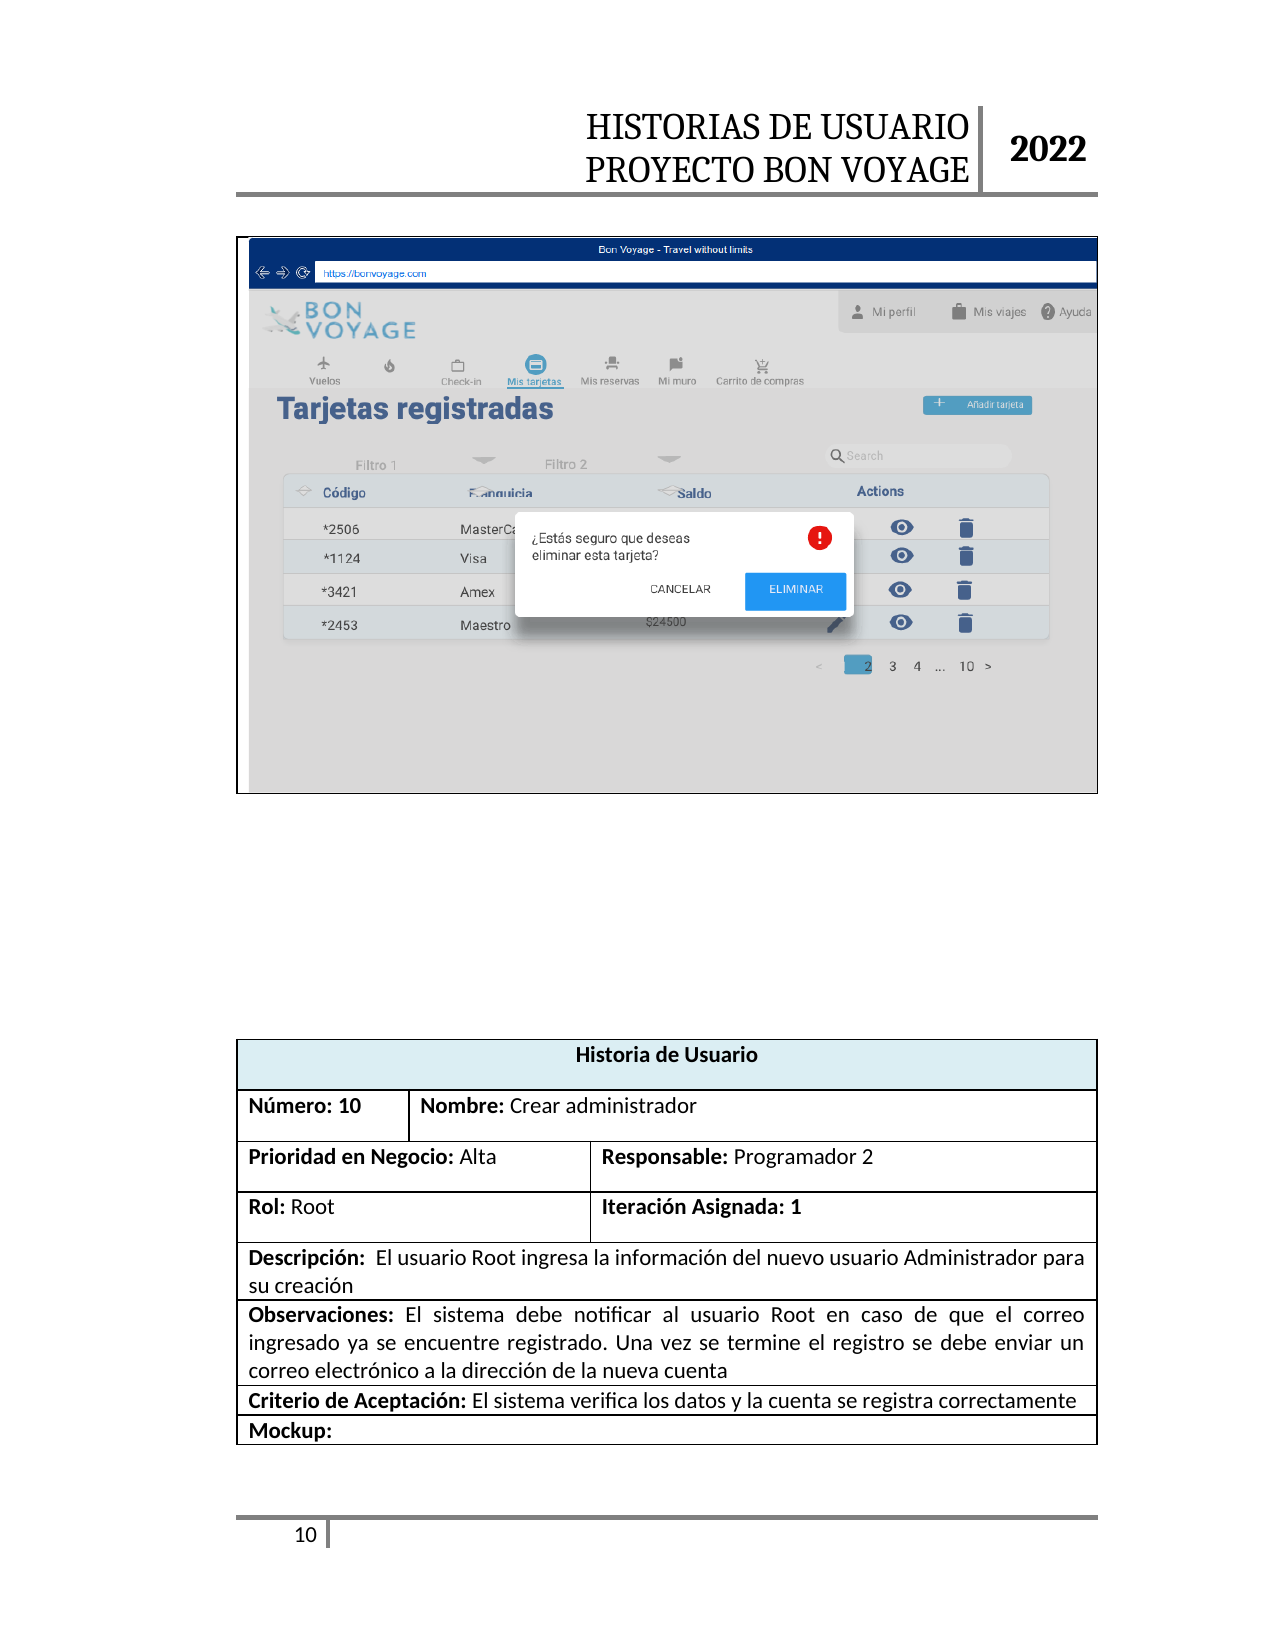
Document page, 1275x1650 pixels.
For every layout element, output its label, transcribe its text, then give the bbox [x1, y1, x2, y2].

table_cell Descripción: El usuario Root ingresa la información del nuevo usuario Administrador para su creación [238, 1243, 1096, 1299]
table_cell Responsable: Programador 2 [591, 1142, 1096, 1191]
table_header Historia de Usuario [238, 1040, 1096, 1089]
table_cell Número: 10 [238, 1091, 408, 1141]
table_cell Mockup: [238, 1416, 1096, 1444]
table_cell Observaciones: El sistema debe notificar al usuario Root en caso de que el correo ingresado ya se encuentre registrado. Una vez se termine el registro se debe enviar un correo electrónico a la dirección de la nueva cuenta [238, 1301, 1096, 1384]
table_cell Criterio de Aceptación: El sistema verifica los datos y la cuenta se registra correctamente [238, 1386, 1096, 1414]
table_cell Prioridad en Negocio: Alta [238, 1142, 590, 1191]
table_cell Nombre: Crear administrador [410, 1091, 1096, 1141]
picture [248, 237, 1097, 793]
table_cell Rol: Root [238, 1193, 590, 1241]
table_cell Iteración Asignada: 1 [591, 1193, 1096, 1241]
